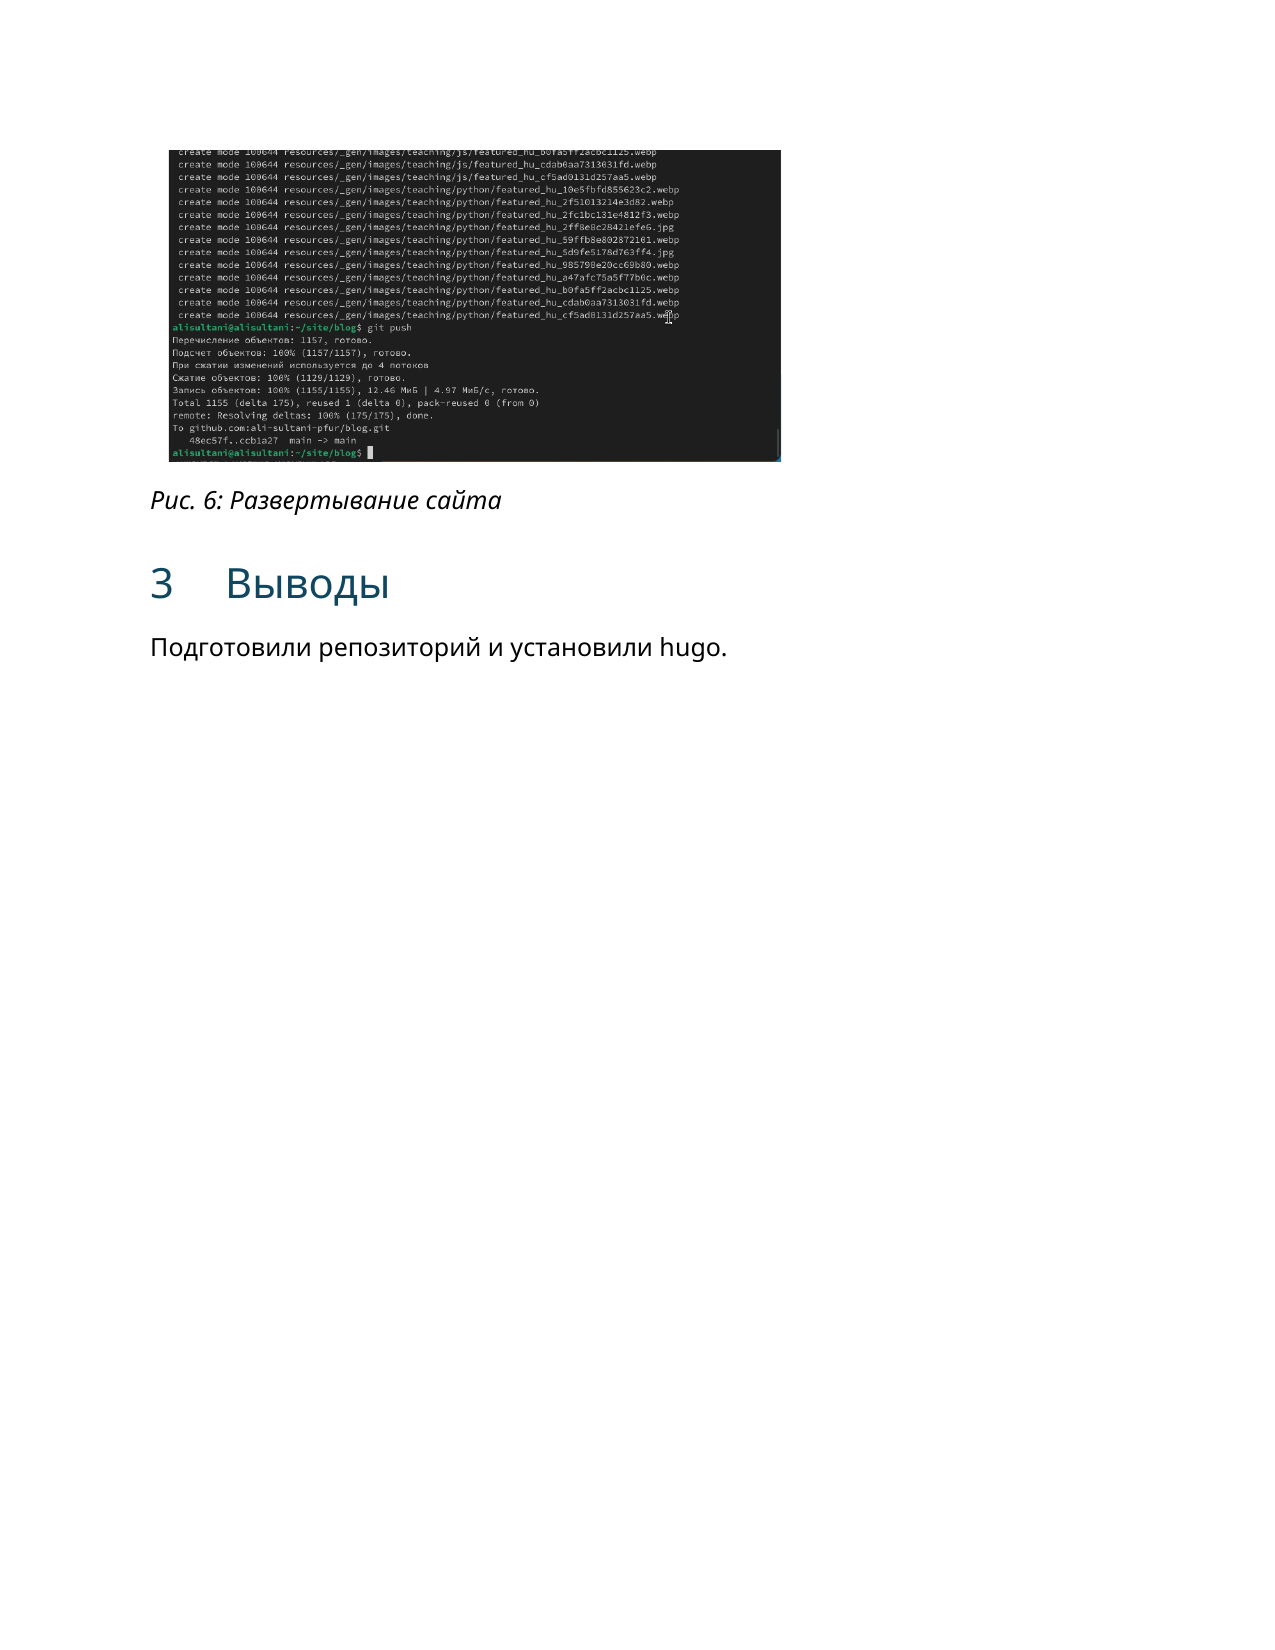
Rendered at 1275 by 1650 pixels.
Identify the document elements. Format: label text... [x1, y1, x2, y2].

subtitle 3 Выводы [150, 554, 1125, 611]
picture [168, 150, 782, 462]
text Рис. 6: Развертывание сайта [150, 483, 1125, 517]
text Подготовили репозиторий и установили hugo. [150, 630, 1125, 664]
